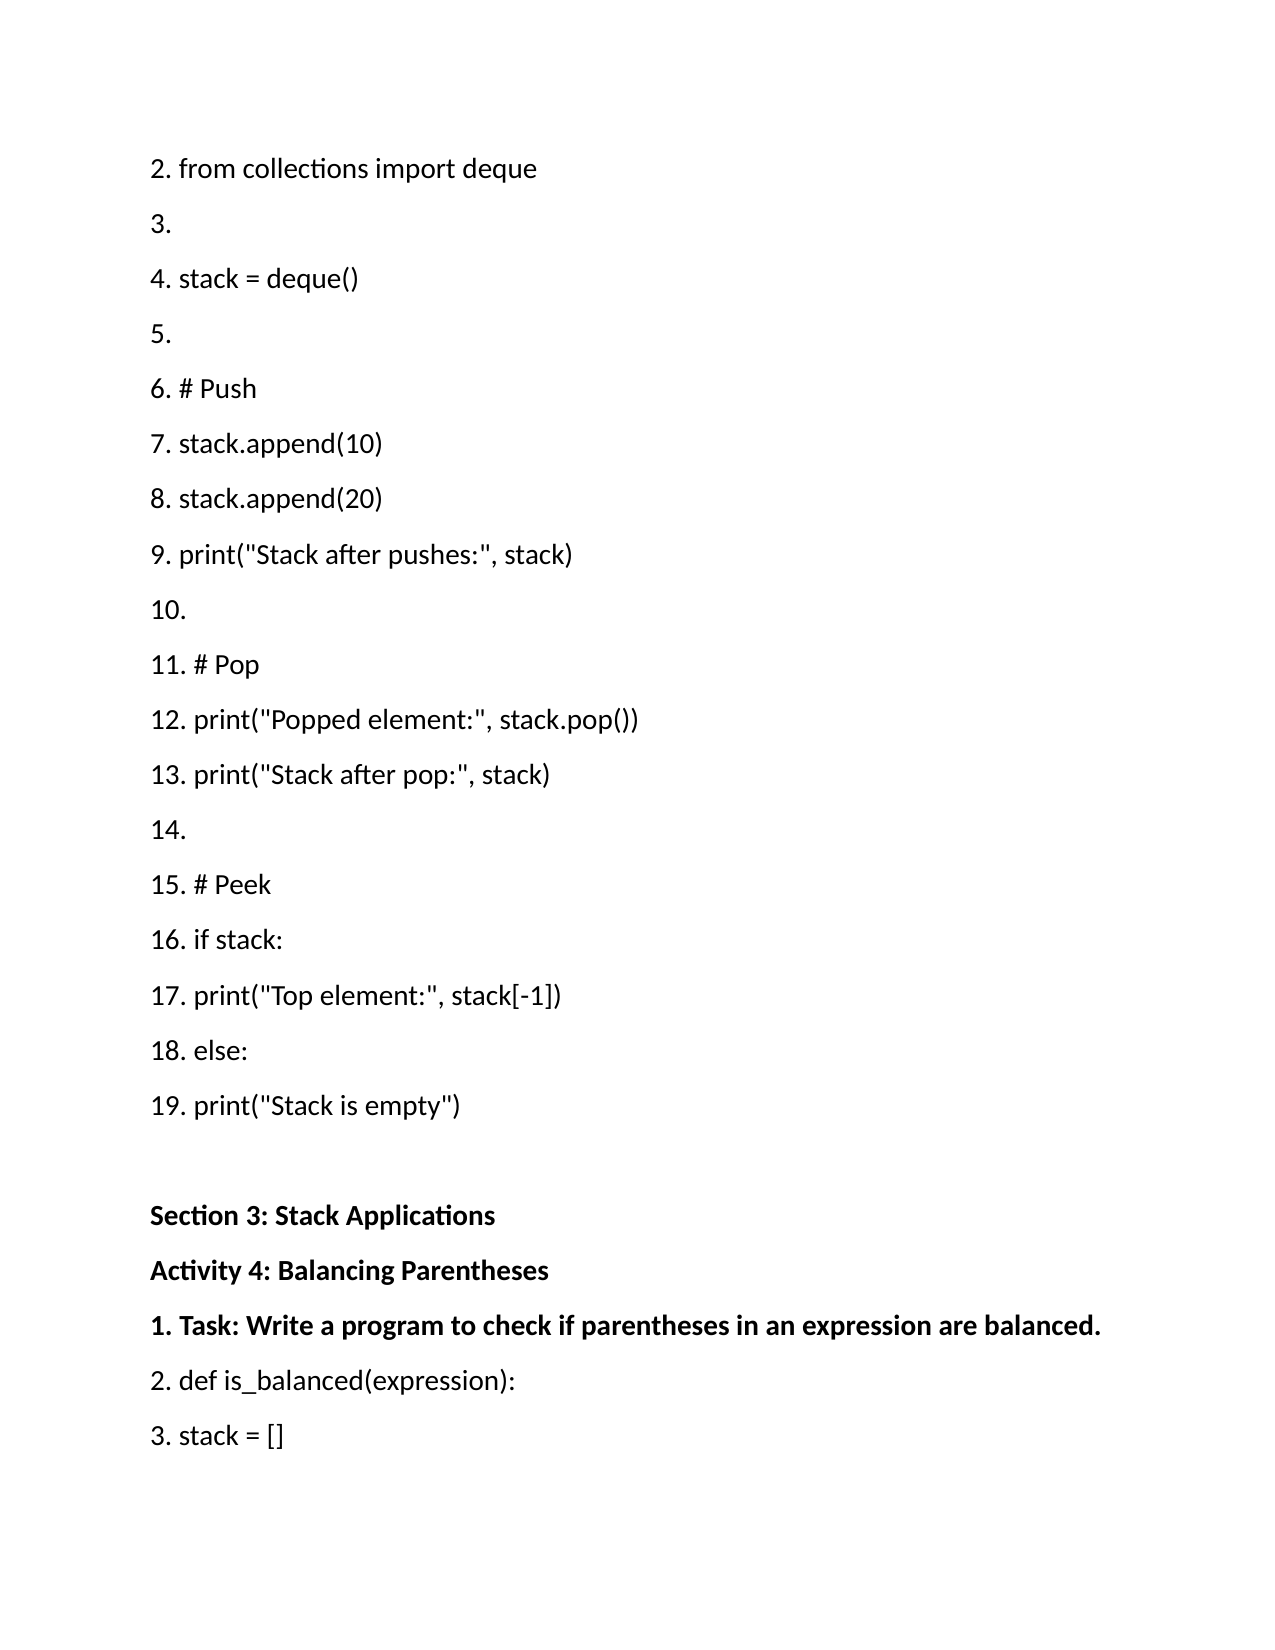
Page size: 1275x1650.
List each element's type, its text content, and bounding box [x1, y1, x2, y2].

text 11. # Pop [150, 646, 1125, 682]
text 5. [150, 315, 1125, 351]
text 15. # Peek [150, 866, 1125, 902]
text 18. else: [150, 1032, 1125, 1067]
text 2. from collections import deque [150, 150, 1125, 186]
text 1. Task: Write a program to check if parentheses in an expression are balanced. [150, 1307, 1125, 1343]
text 3. [150, 205, 1125, 241]
text 4. stack = deque() [150, 260, 1125, 296]
text 19. print("Stack is empty") [150, 1087, 1125, 1122]
text 6. # Push [150, 370, 1125, 406]
text 14. [150, 811, 1125, 847]
text 3. stack = [] [150, 1417, 1125, 1453]
text Section 3: Stack Applications [150, 1197, 1125, 1233]
text 2. def is_balanced(expression): [150, 1362, 1125, 1398]
text 12. print("Popped element:", stack.pop()) [150, 701, 1125, 737]
text Activity 4: Balancing Parentheses [150, 1252, 1125, 1288]
text 10. [150, 591, 1125, 626]
text 17. print("Top element:", stack[-1]) [150, 977, 1125, 1012]
text 13. print("Stack after pop:", stack) [150, 756, 1125, 792]
text 16. if stack: [150, 921, 1125, 957]
text 7. stack.append(10) [150, 426, 1125, 461]
text 9. print("Stack after pushes:", stack) [150, 536, 1125, 571]
text 8. stack.append(20) [150, 481, 1125, 516]
